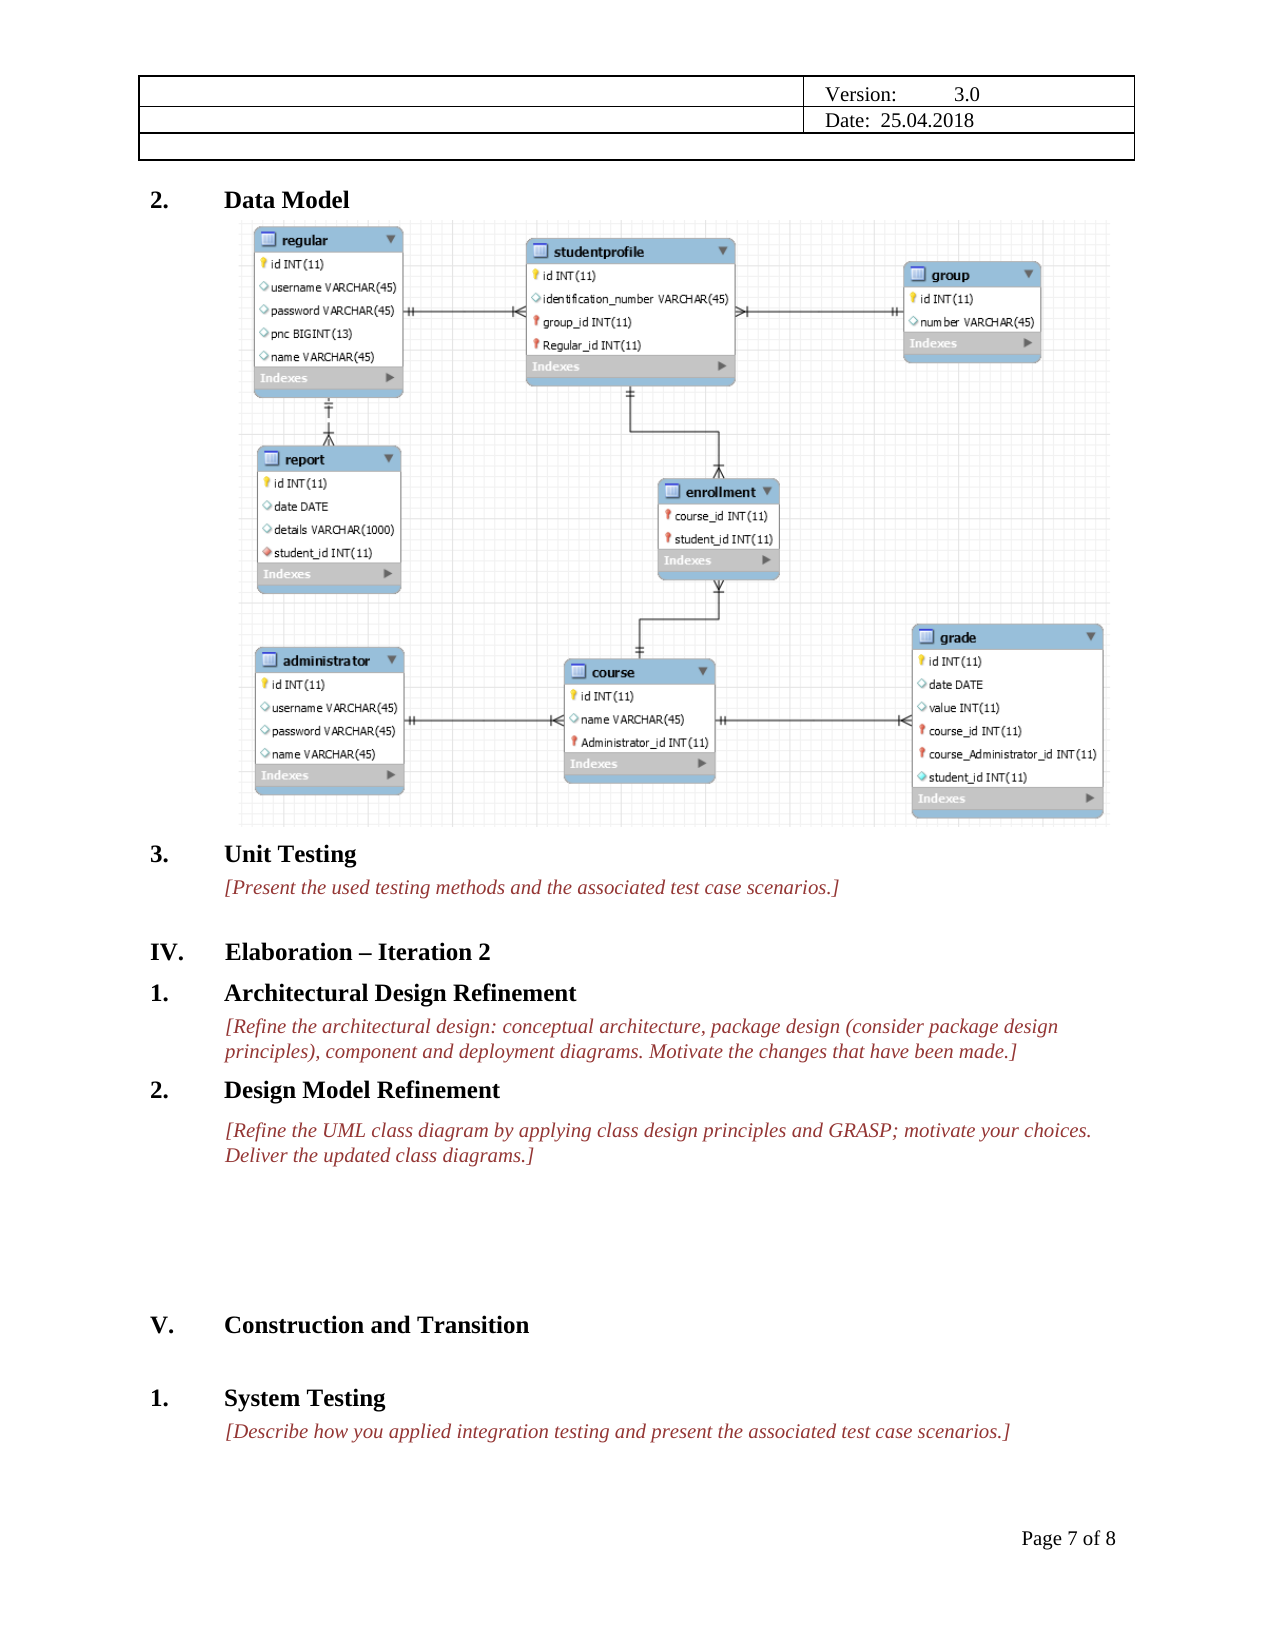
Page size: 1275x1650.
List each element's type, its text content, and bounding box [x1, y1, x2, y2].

picture [238, 220, 1111, 827]
subtitle Architectural Design Refinement [150, 978, 1125, 1007]
text [Describe how you applied integration testing and present the associated test case scenarios.] [150, 1418, 1125, 1443]
subtitle Unit Testing [150, 839, 1125, 868]
subtitle Elaboration – Iteration 2 [150, 937, 1125, 965]
subtitle System Testing [150, 1383, 1125, 1412]
text [Present the used testing methods and the associated test case scenarios.] [224, 874, 1125, 899]
subtitle [Refine the UML class diagram by applying class design principles and GRASP; motivate your choices. Deliver the updated class diagrams.] [225, 1117, 1125, 1167]
subtitle Design Model Refinement [150, 1075, 1125, 1104]
subtitle Data Model [150, 185, 1125, 214]
text [Refine the architectural design: conceptual architecture, package design (consider package design principles), component and deployment diagrams. Motivate the changes that have been made.] [225, 1013, 1125, 1063]
subtitle Construction and Transition [150, 1310, 1125, 1339]
